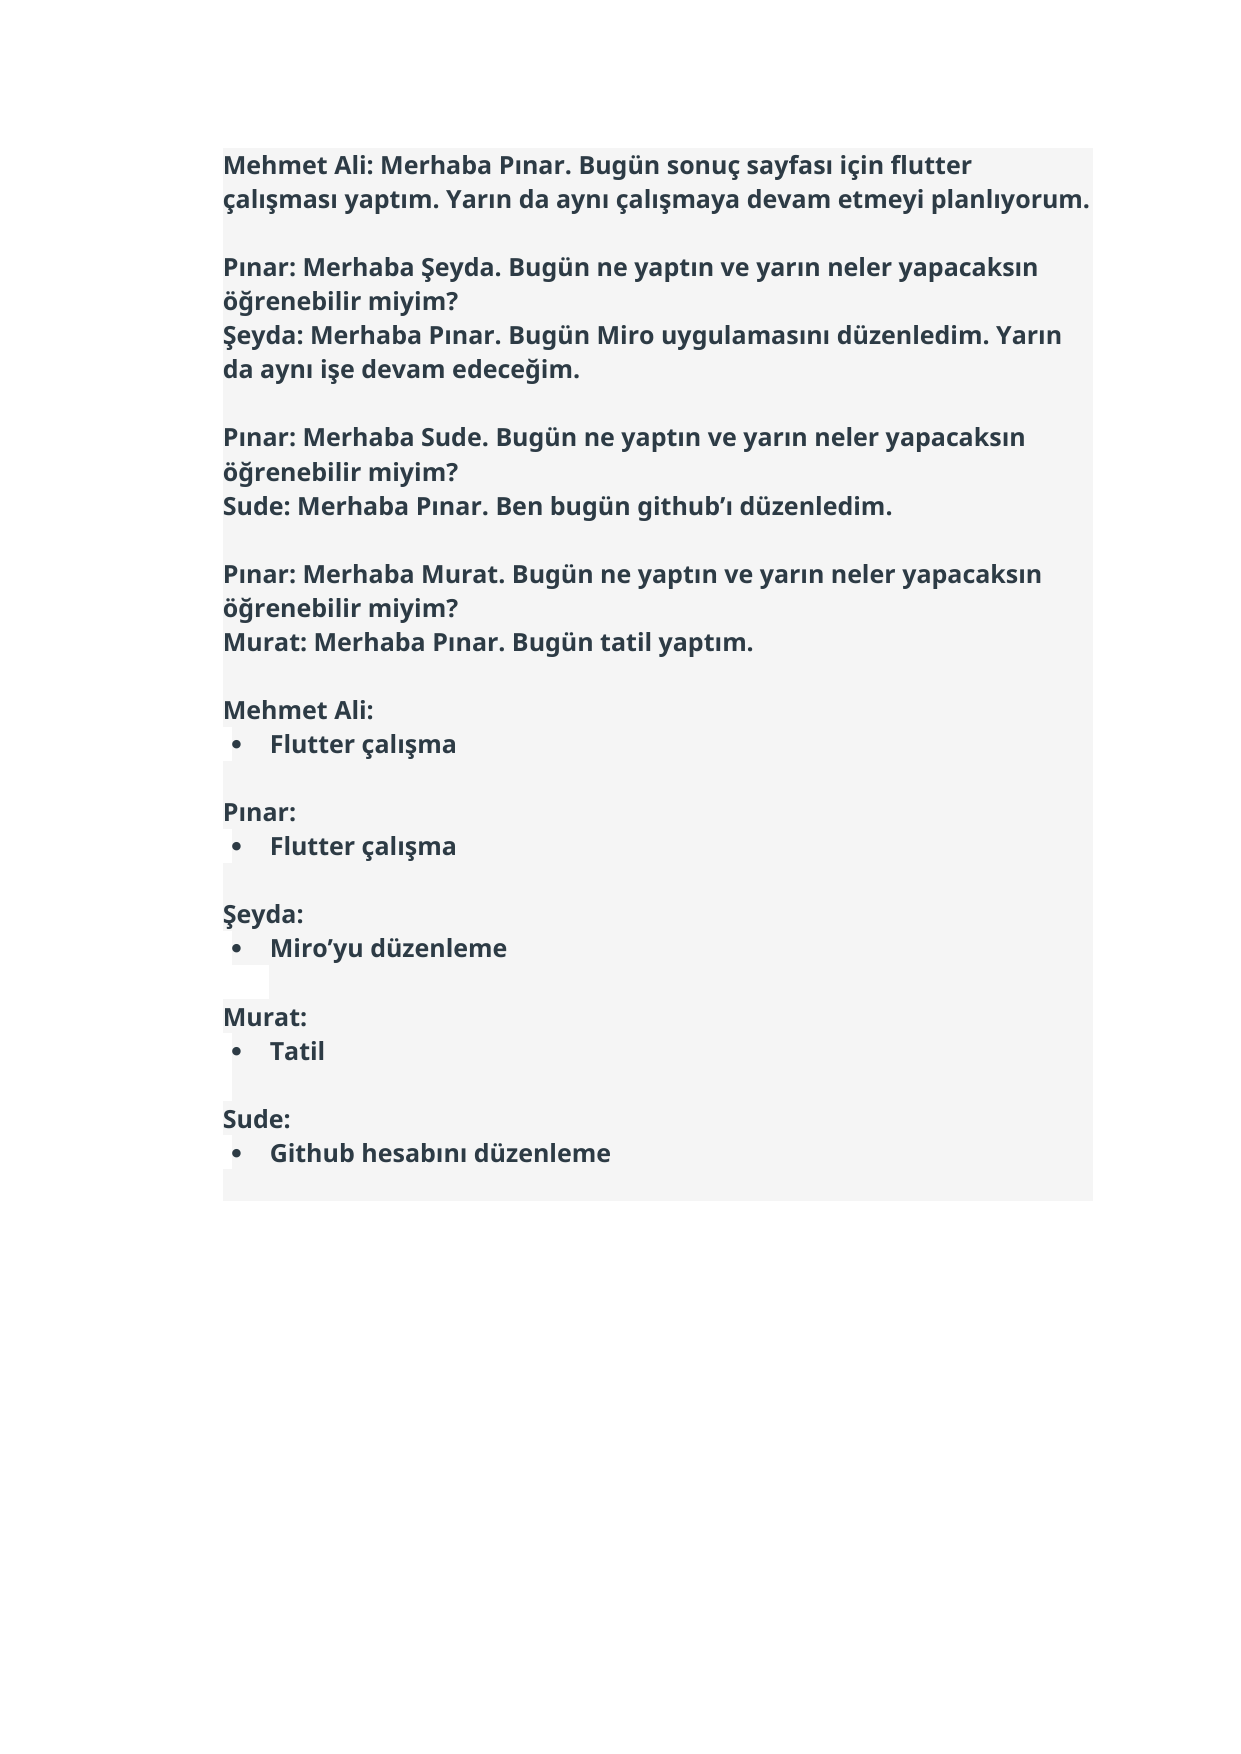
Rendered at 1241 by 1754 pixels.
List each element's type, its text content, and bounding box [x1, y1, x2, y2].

text Mehmet Ali: [223, 693, 1093, 727]
text Pınar: Merhaba Murat. Bugün ne yaptın ve yarın neler yapacaksın öğrenebilir miyim? [223, 556, 1093, 624]
text Murat: [223, 999, 1093, 1033]
list Miro’yu düzenleme [232, 931, 1093, 965]
text Sude: Merhaba Pınar. Ben bugün github’ı düzenledim. [223, 488, 1093, 522]
text Şeyda: Merhaba Pınar. Bugün Miro uygulamasını düzenledim. Yarın da aynı işe devam edeceğim. [223, 318, 1093, 386]
list Flutter çalışma [232, 829, 1093, 863]
text Sude: [223, 1101, 1093, 1135]
list Tatil [232, 1033, 1093, 1067]
text Pınar: Merhaba Şeyda. Bugün ne yaptın ve yarın neler yapacaksın öğrenebilir miyim? [223, 250, 1093, 318]
text Murat: Merhaba Pınar. Bugün tatil yaptım. [223, 624, 1093, 658]
text Pınar: [223, 795, 1093, 829]
text Şeyda: [223, 897, 1093, 931]
list Flutter çalışma [232, 727, 1093, 761]
text Mehmet Ali: Merhaba Pınar. Bugün sonuç sayfası için flutter çalışması yaptım. Yarın da aynı çalışmaya devam etmeyi planlıyorum. [223, 148, 1093, 216]
list Github hesabını düzenleme [232, 1135, 1093, 1169]
text Pınar: Merhaba Sude. Bugün ne yaptın ve yarın neler yapacaksın öğrenebilir miyim? [223, 420, 1093, 488]
